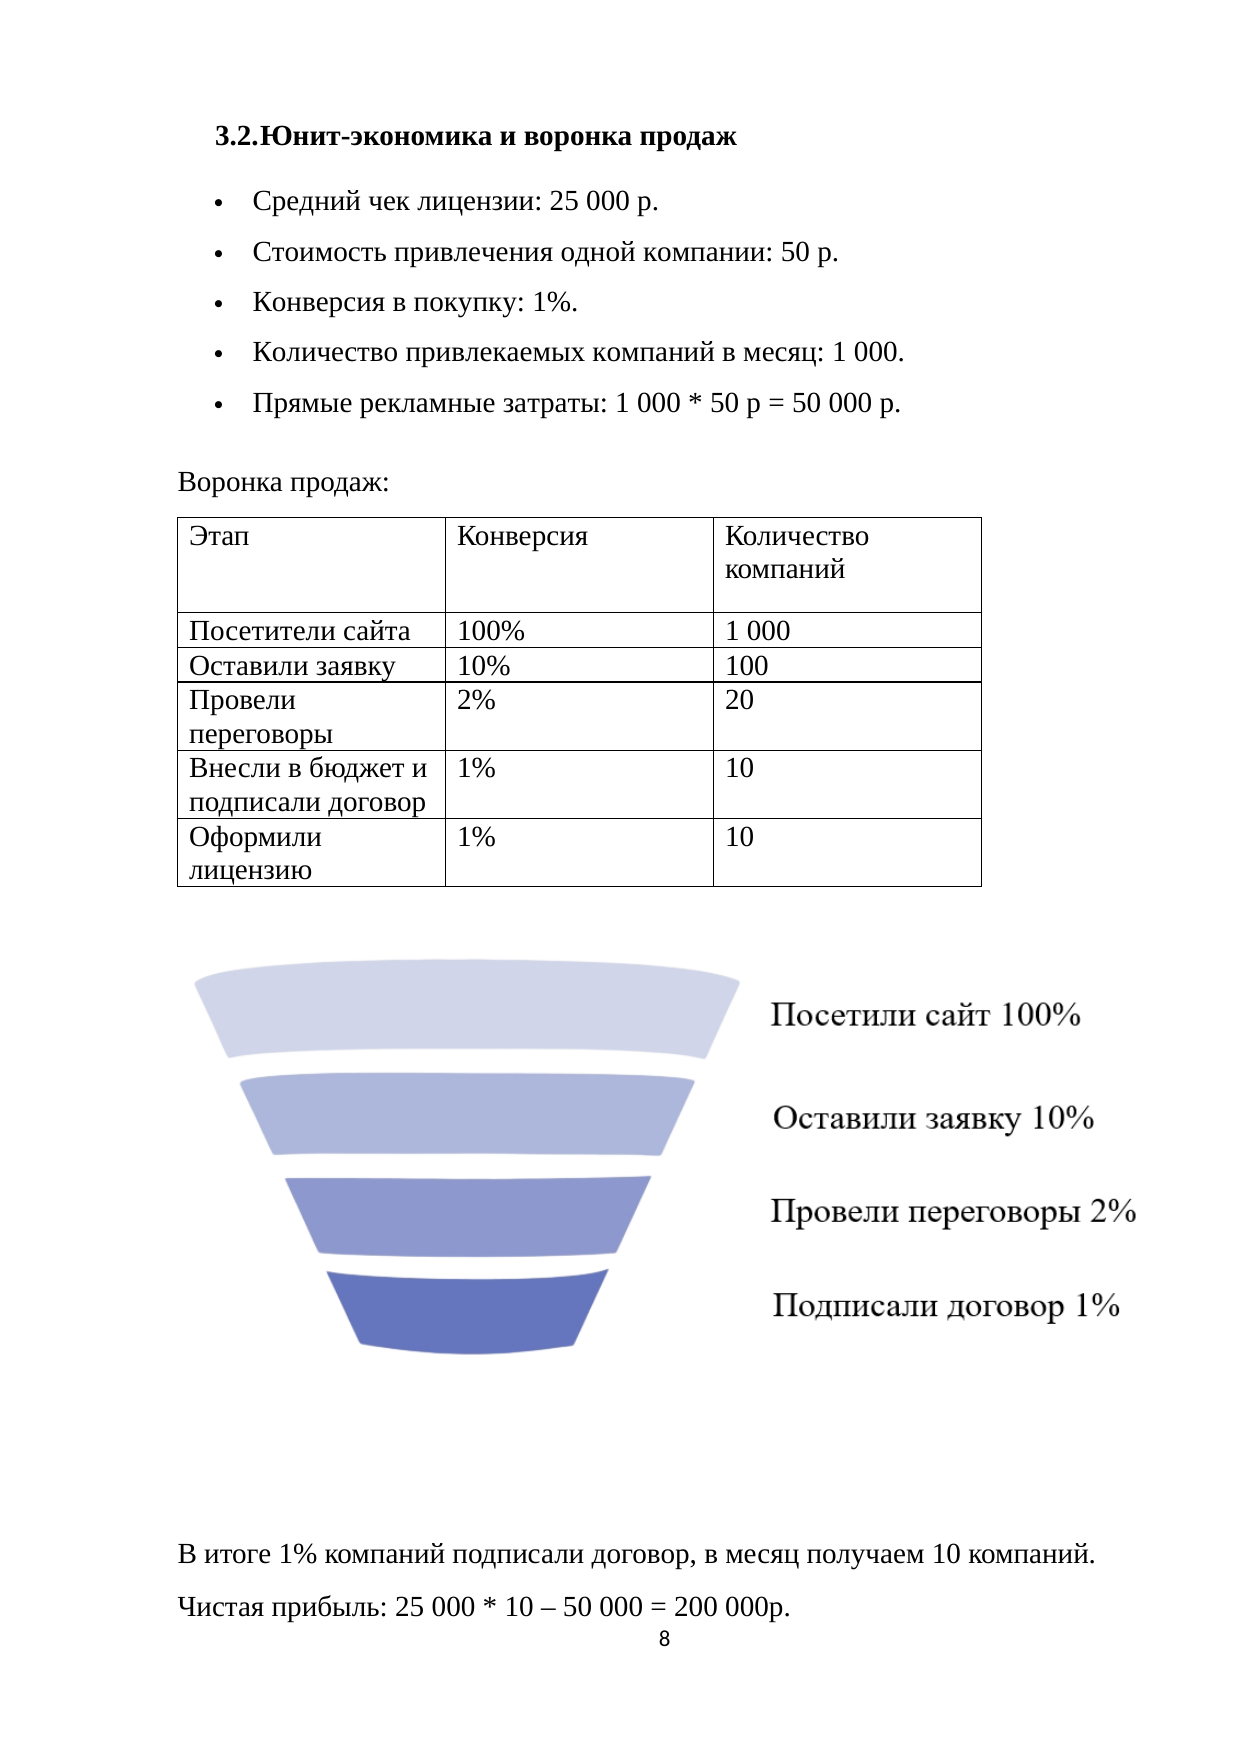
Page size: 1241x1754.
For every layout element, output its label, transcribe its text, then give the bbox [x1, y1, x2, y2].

table_cell Внесли в бюджет и подписали договор [178, 751, 445, 818]
table_cell 10% [446, 648, 713, 681]
table_cell Оформили лицензию [178, 819, 445, 886]
table_cell 10 [714, 751, 981, 818]
table_cell 2% [446, 683, 713, 749]
table_cell 100 [714, 648, 981, 681]
table_cell 1% [446, 751, 713, 818]
text Воронка продаж: [177, 464, 1152, 498]
table_cell Посетители сайта [178, 613, 445, 647]
table_cell 1% [446, 819, 713, 886]
list Стоимость привлечения одной компании: 50 р. [215, 234, 1152, 267]
list Прямые рекламные затраты: 1 000 * 50 р = 50 000 р. [215, 385, 1152, 418]
text Чистая прибыль: 25 000 * 10 – 50 000 = 200 000р. [177, 1589, 1152, 1623]
text В итоге 1% компаний подписали договор, в месяц получаем 10 компаний. [177, 1536, 1152, 1570]
table_header Количество компаний [714, 518, 981, 612]
list Конверсия в покупку: 1%. [215, 284, 1152, 318]
table_cell 20 [714, 683, 981, 749]
table_cell Оставили заявку [178, 648, 445, 681]
picture [177, 939, 1152, 1359]
list Юнит-экономика и воронка продаж [215, 118, 1152, 152]
table_header Этап [178, 518, 445, 612]
table_cell Провели переговоры [178, 683, 445, 749]
table_cell 10 [714, 819, 981, 886]
table_header Конверсия [446, 518, 713, 612]
list Средний чек лицензии: 25 000 р. [215, 183, 1152, 217]
table_cell 1 000 [714, 613, 981, 647]
table_cell 100% [446, 613, 713, 647]
list Количество привлекаемых компаний в месяц: 1 000. [215, 334, 1152, 368]
